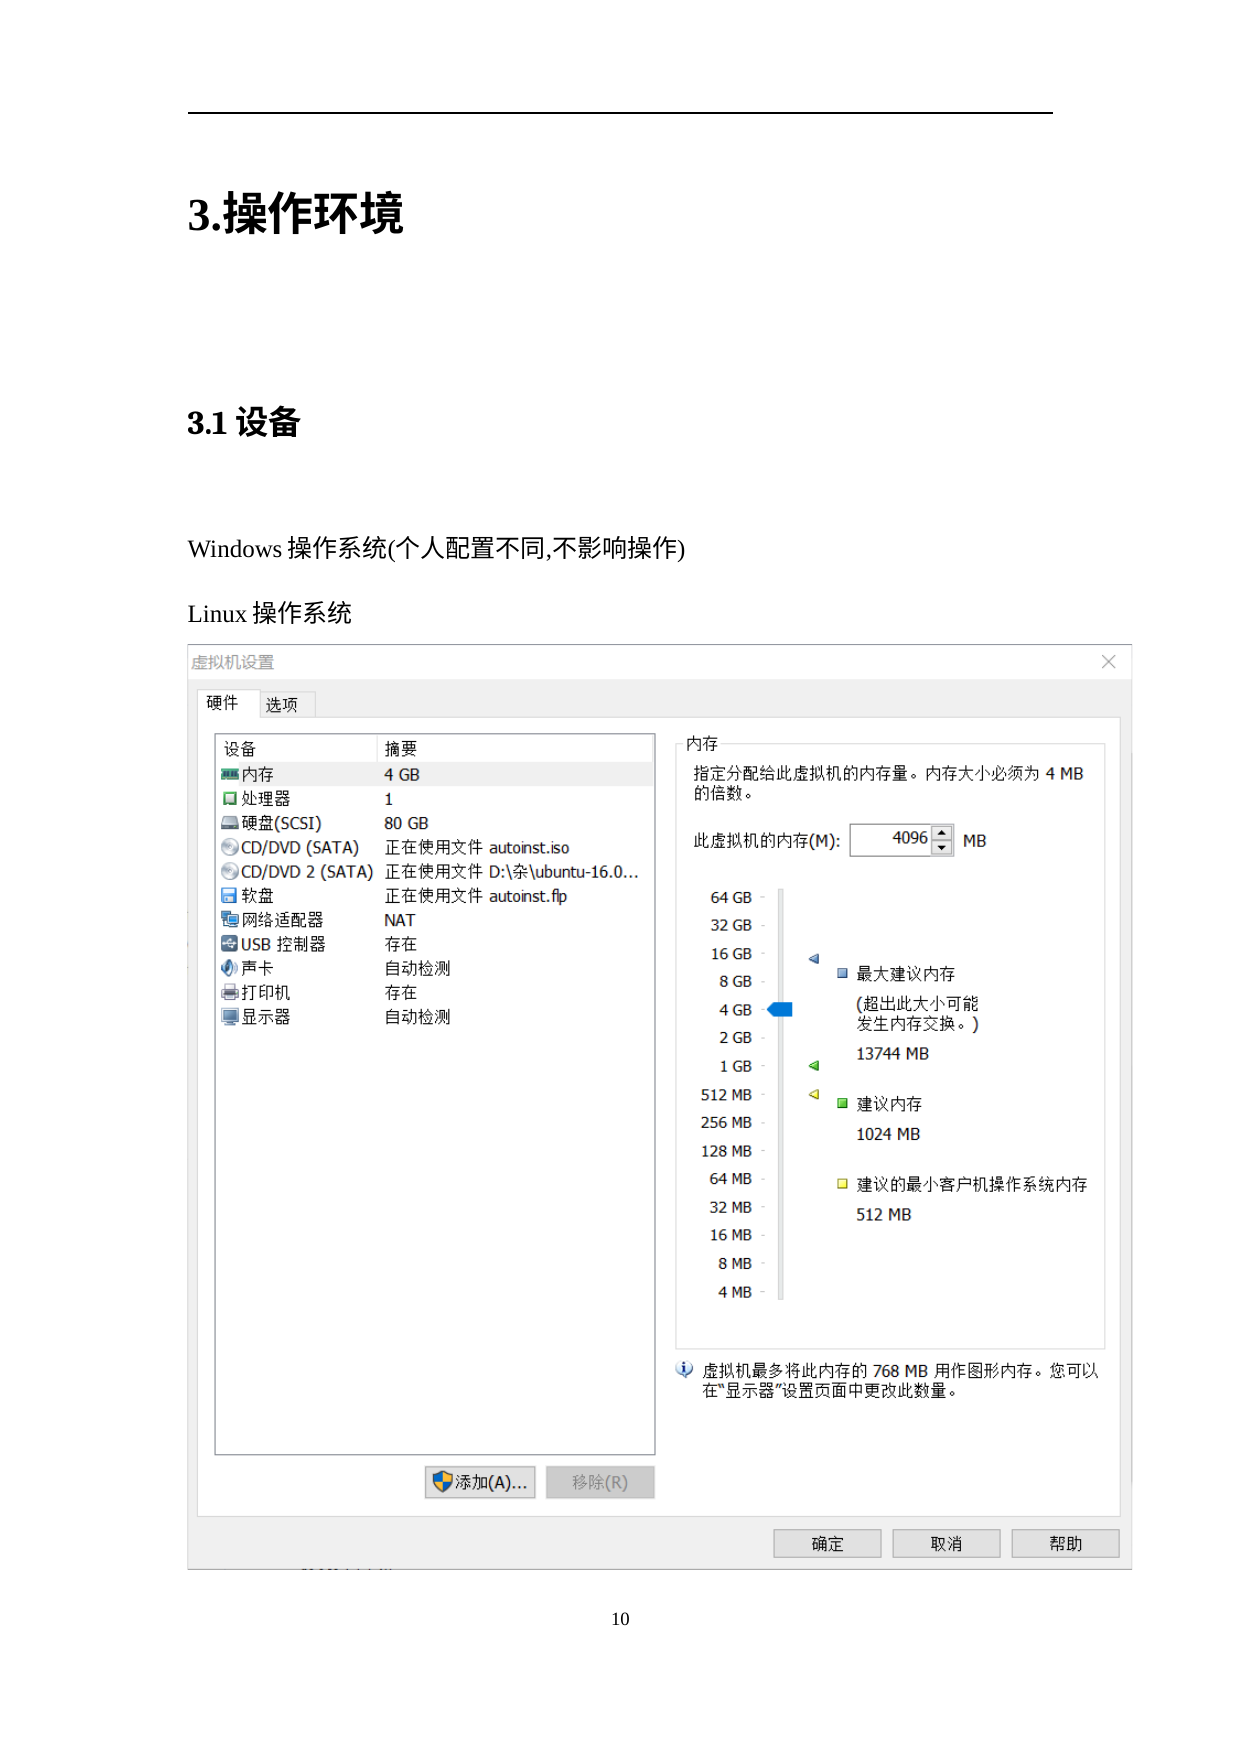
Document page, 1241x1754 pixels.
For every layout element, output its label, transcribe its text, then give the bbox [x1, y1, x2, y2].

subtitle 3.操作环境 [187, 162, 1053, 259]
text Windows操作系统(个人配置不同,不影响操作) [187, 514, 1053, 579]
subtitle 3.1 设备 [187, 387, 1053, 452]
text Linux操作系统 [187, 579, 1053, 644]
picture [187, 644, 1133, 1570]
